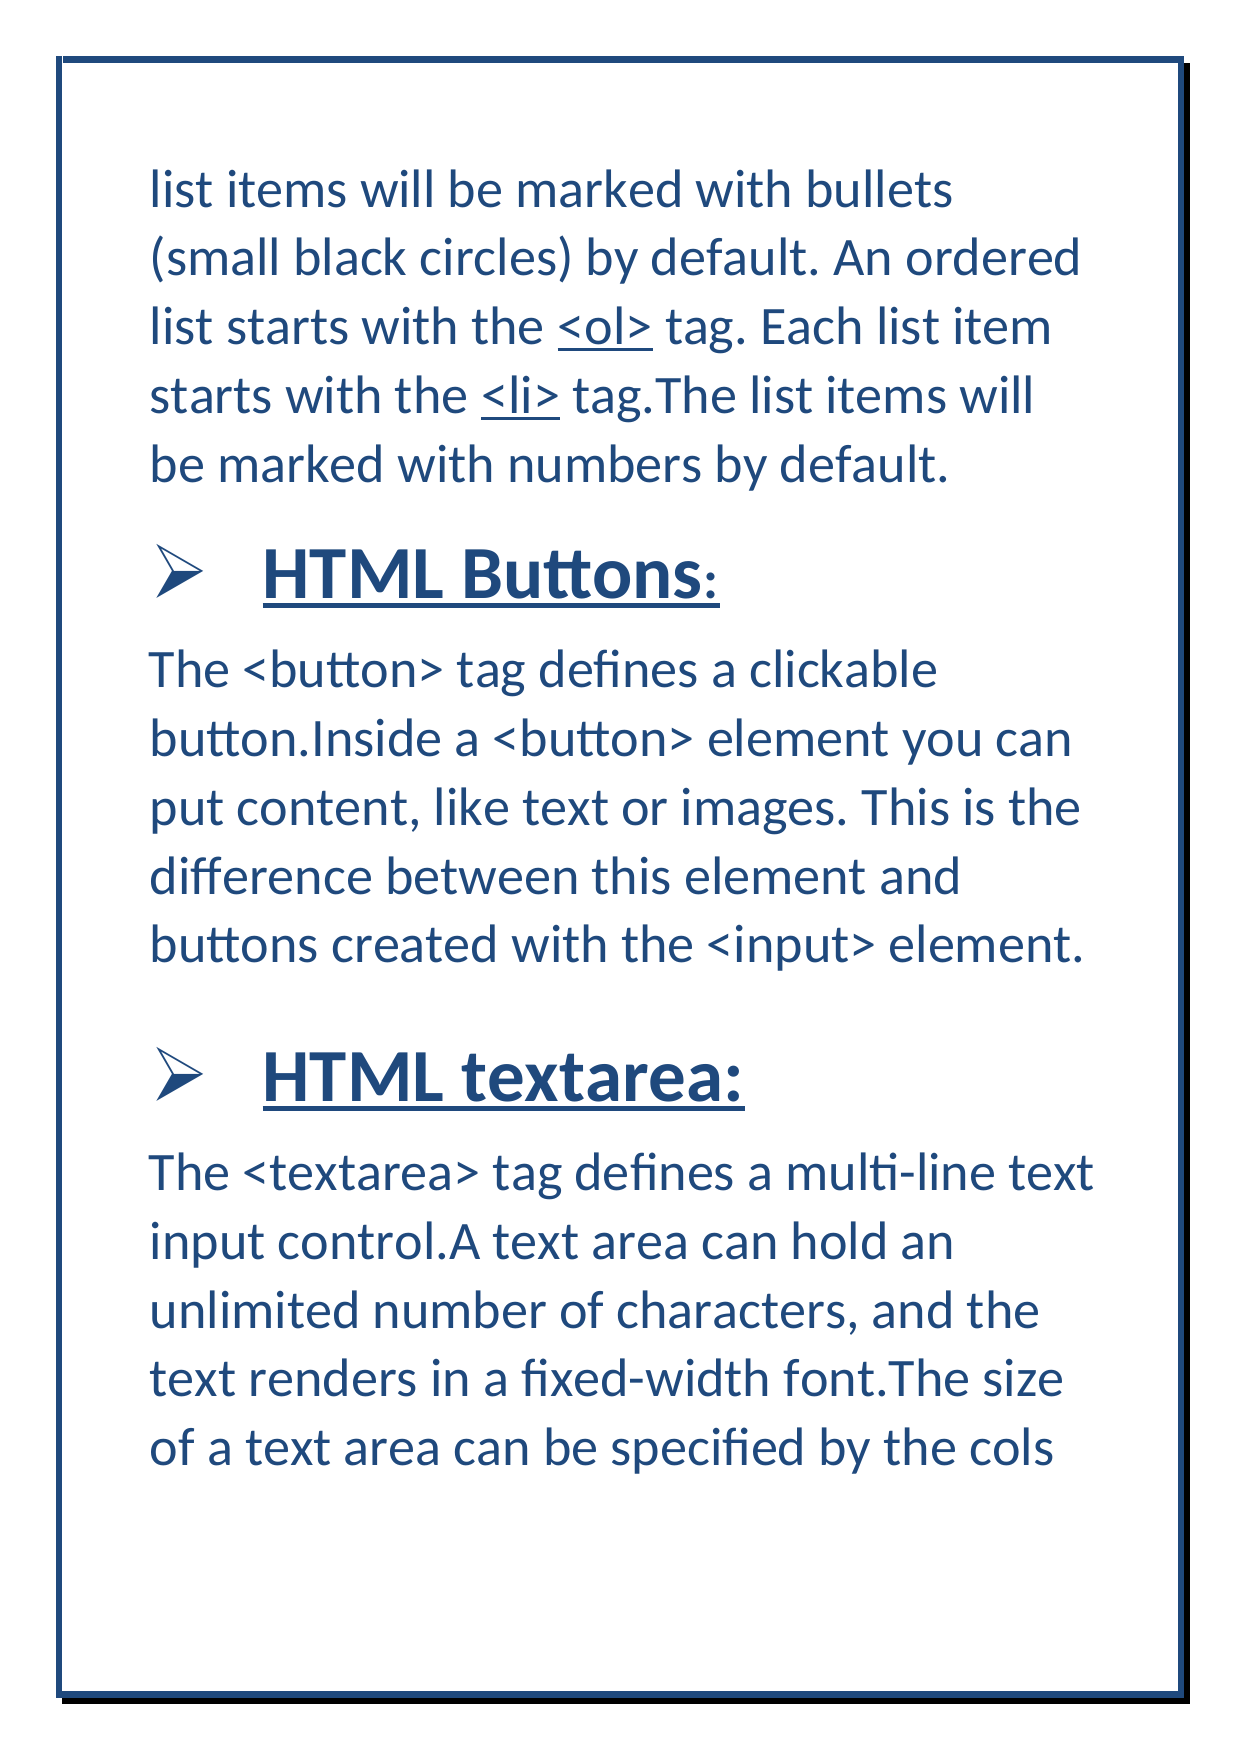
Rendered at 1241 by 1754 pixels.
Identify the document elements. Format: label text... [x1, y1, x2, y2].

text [148, 1138, 1098, 1479]
text The <button> tag defines a clickable button.Inside a <button> element you can put content, like text or images. This is the difference between this element and buttons created with the <input> element. [148, 635, 1098, 976]
list HTML textarea: [150, 1028, 1127, 1120]
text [148, 154, 1098, 496]
list HTML Buttons: [150, 526, 1127, 617]
